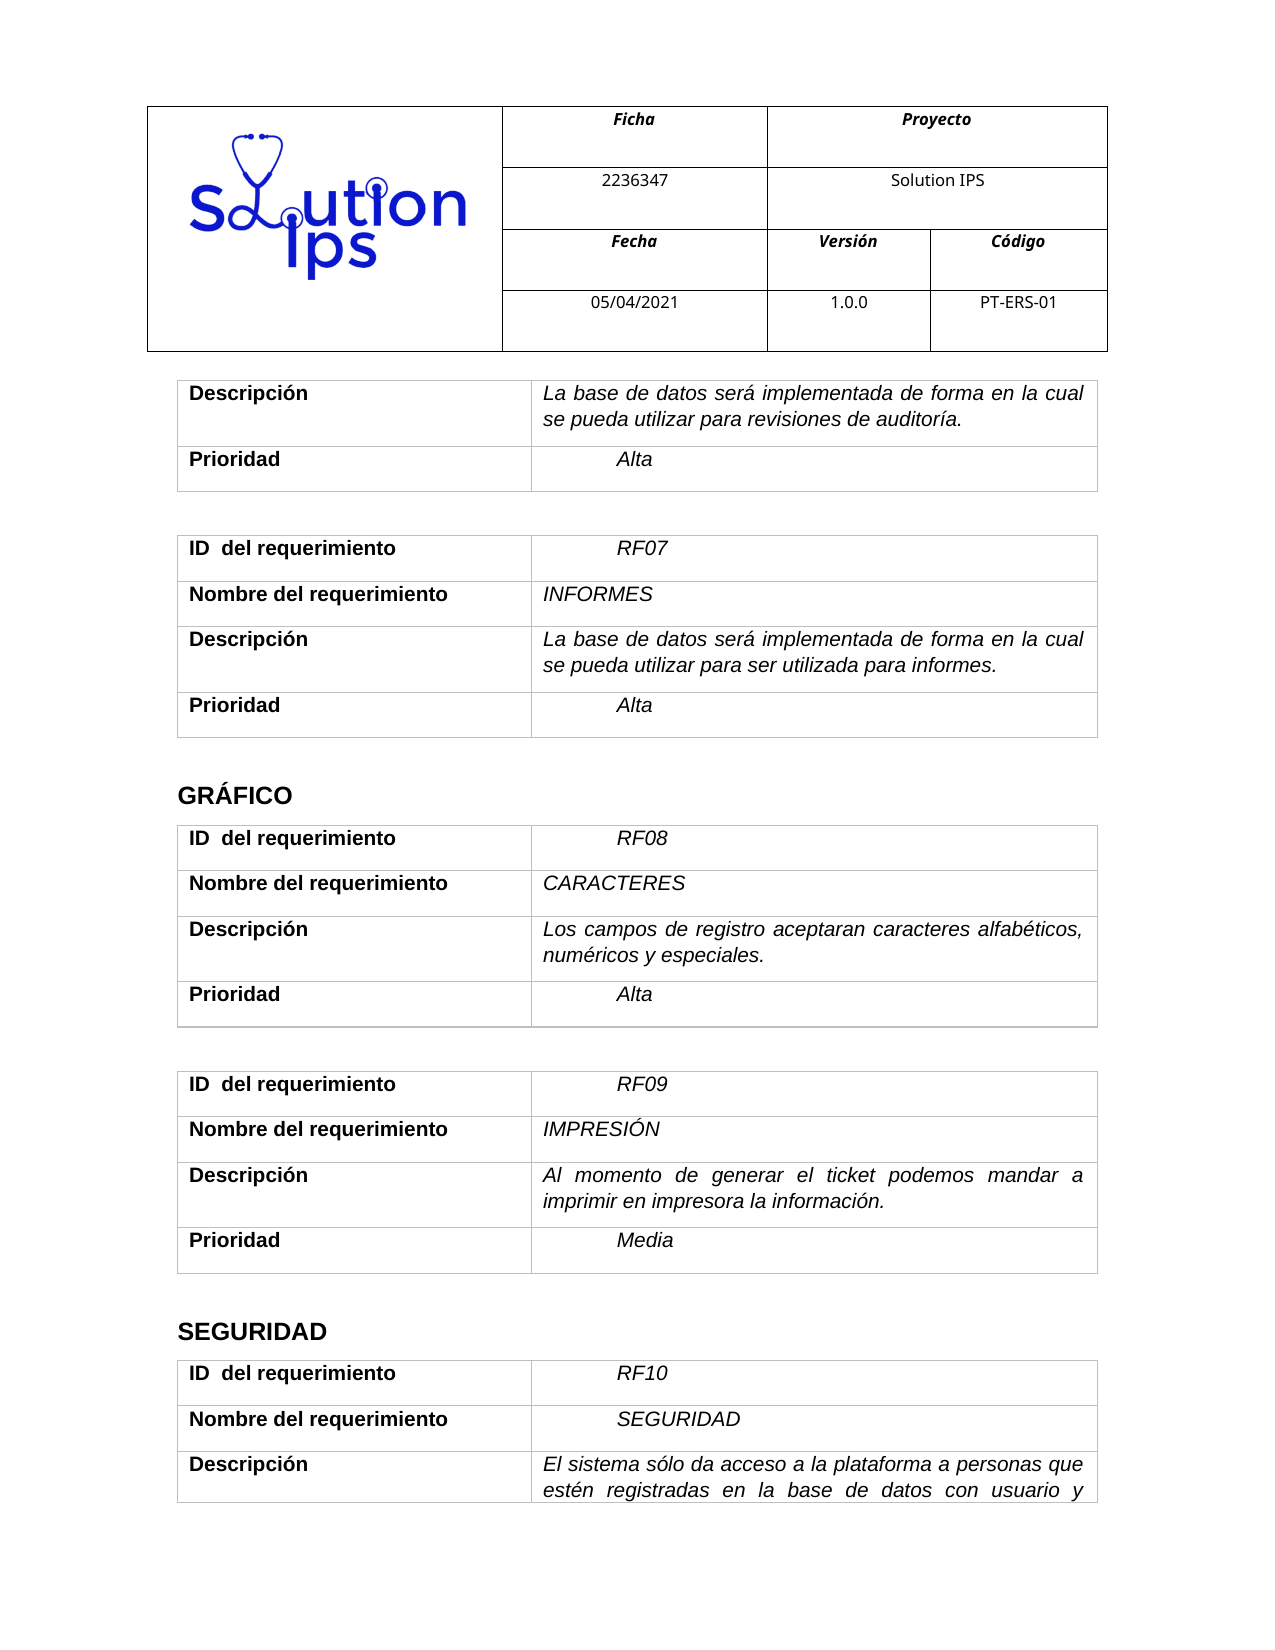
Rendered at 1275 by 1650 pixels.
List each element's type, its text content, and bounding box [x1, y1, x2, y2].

text GRÁFICO [177, 781, 1098, 810]
picture [159, 107, 490, 297]
table_cell Descripción [178, 1452, 531, 1502]
table_header RF08 [532, 826, 1097, 870]
table_cell Prioridad [178, 693, 531, 737]
table_header ID del requerimiento [178, 826, 531, 870]
table_cell Descripción [178, 917, 531, 981]
table_header ID del requerimiento [178, 1072, 531, 1116]
table_cell Alta [532, 693, 1097, 737]
table_cell Media [532, 1228, 1097, 1273]
table_cell Prioridad [178, 447, 531, 491]
table_cell IMPRESIÓN [532, 1117, 1097, 1162]
table_cell Descripción [178, 381, 531, 446]
table_cell Descripción [178, 627, 531, 692]
text SEGURIDAD [177, 1317, 1098, 1346]
table_cell Nombre del requerimiento [178, 871, 531, 916]
table_cell Al momento de generar el ticket podemos mandar a imprimir en impresora la información. [532, 1163, 1097, 1227]
table_cell Prioridad [178, 982, 531, 1026]
table_cell La base de datos será implementada de forma en la cual se pueda utilizar para revisiones de auditoría. [532, 381, 1097, 446]
table_cell SEGURIDAD [532, 1406, 1097, 1451]
table_header ID del requerimiento [178, 1361, 531, 1405]
table_cell Nombre del requerimiento [178, 582, 531, 626]
table_cell Nombre del requerimiento [178, 1406, 531, 1451]
table_header ID del requerimiento [178, 536, 531, 581]
table_cell Prioridad [178, 1228, 531, 1273]
table_cell Alta [532, 447, 1097, 491]
table_cell Alta [532, 982, 1097, 1026]
table_cell CARACTERES [532, 871, 1097, 916]
table_cell El sistema sólo da acceso a la plataforma a personas que estén registradas en la base de datos con usuario y contraseña. [532, 1452, 1097, 1502]
table_header RF10 [532, 1361, 1097, 1405]
table_cell INFORMES [532, 582, 1097, 626]
table_cell La base de datos será implementada de forma en la cual se pueda utilizar para ser utilizada para informes. [532, 627, 1097, 692]
table_header RF09 [532, 1072, 1097, 1116]
table_cell Los campos de registro aceptaran caracteres alfabéticos, numéricos y especiales. [532, 917, 1097, 981]
table_cell Descripción [178, 1163, 531, 1227]
table_cell Nombre del requerimiento [178, 1117, 531, 1162]
table_header RF07 [532, 536, 1097, 581]
